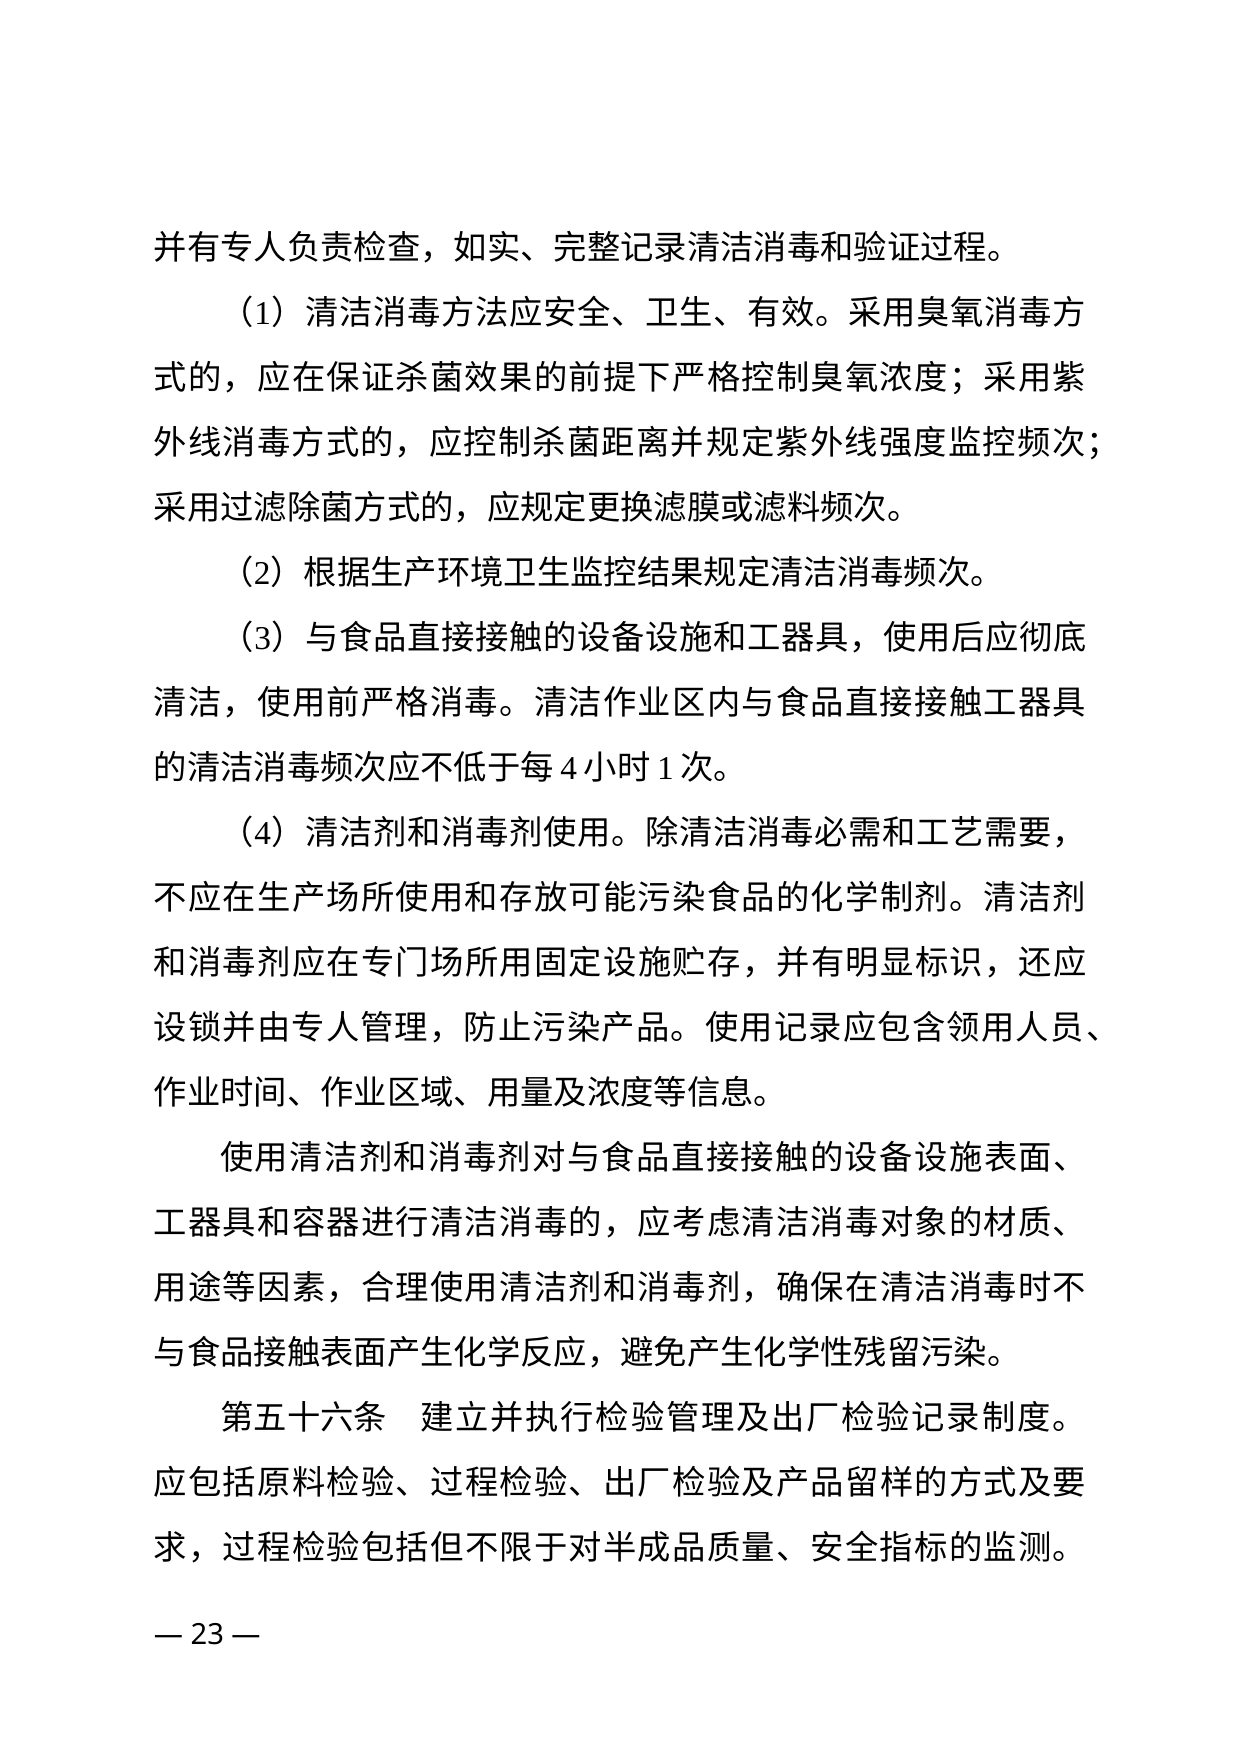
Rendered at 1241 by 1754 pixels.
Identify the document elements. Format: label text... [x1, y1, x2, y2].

text （1）清洁消毒方法应安全、卫生、有效。采用臭氧消毒方式的，应在保证杀菌效果的前提下严格控制臭氧浓度；采用紫外线消毒方式的，应控制杀菌距离并规定紫外线强度监控频次；采用过滤除菌方式的，应规定更换滤膜或滤料频次。 [153, 277, 1087, 537]
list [153, 1382, 1087, 1577]
text （3）与食品直接接触的设备设施和工器具，使用后应彻底清洁，使用前严格消毒。清洁作业区内与食品直接接触工器具的清洁消毒频次应不低于每4小时1次。 [153, 602, 1087, 797]
text 使用清洁剂和消毒剂对与食品直接接触的设备设施表面、工器具和容器进行清洁消毒的，应考虑清洁消毒对象的材质、用途等因素，合理使用清洁剂和消毒剂，确保在清洁消毒时不与食品接触表面产生化学反应，避免产生化学性残留污染。 [153, 1122, 1087, 1382]
text （4）清洁剂和消毒剂使用。除清洁消毒必需和工艺需要，不应在生产场所使用和存放可能污染食品的化学制剂。清洁剂和消毒剂应在专门场所用固定设施贮存，并有明显标识，还应设锁并由专人管理，防止污染产品。使用记录应包含领用人员、作业时间、作业区域、用量及浓度等信息。 [153, 797, 1087, 1122]
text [153, 212, 1087, 277]
text （2）根据生产环境卫生监控结果规定清洁消毒频次。 [153, 537, 1087, 602]
